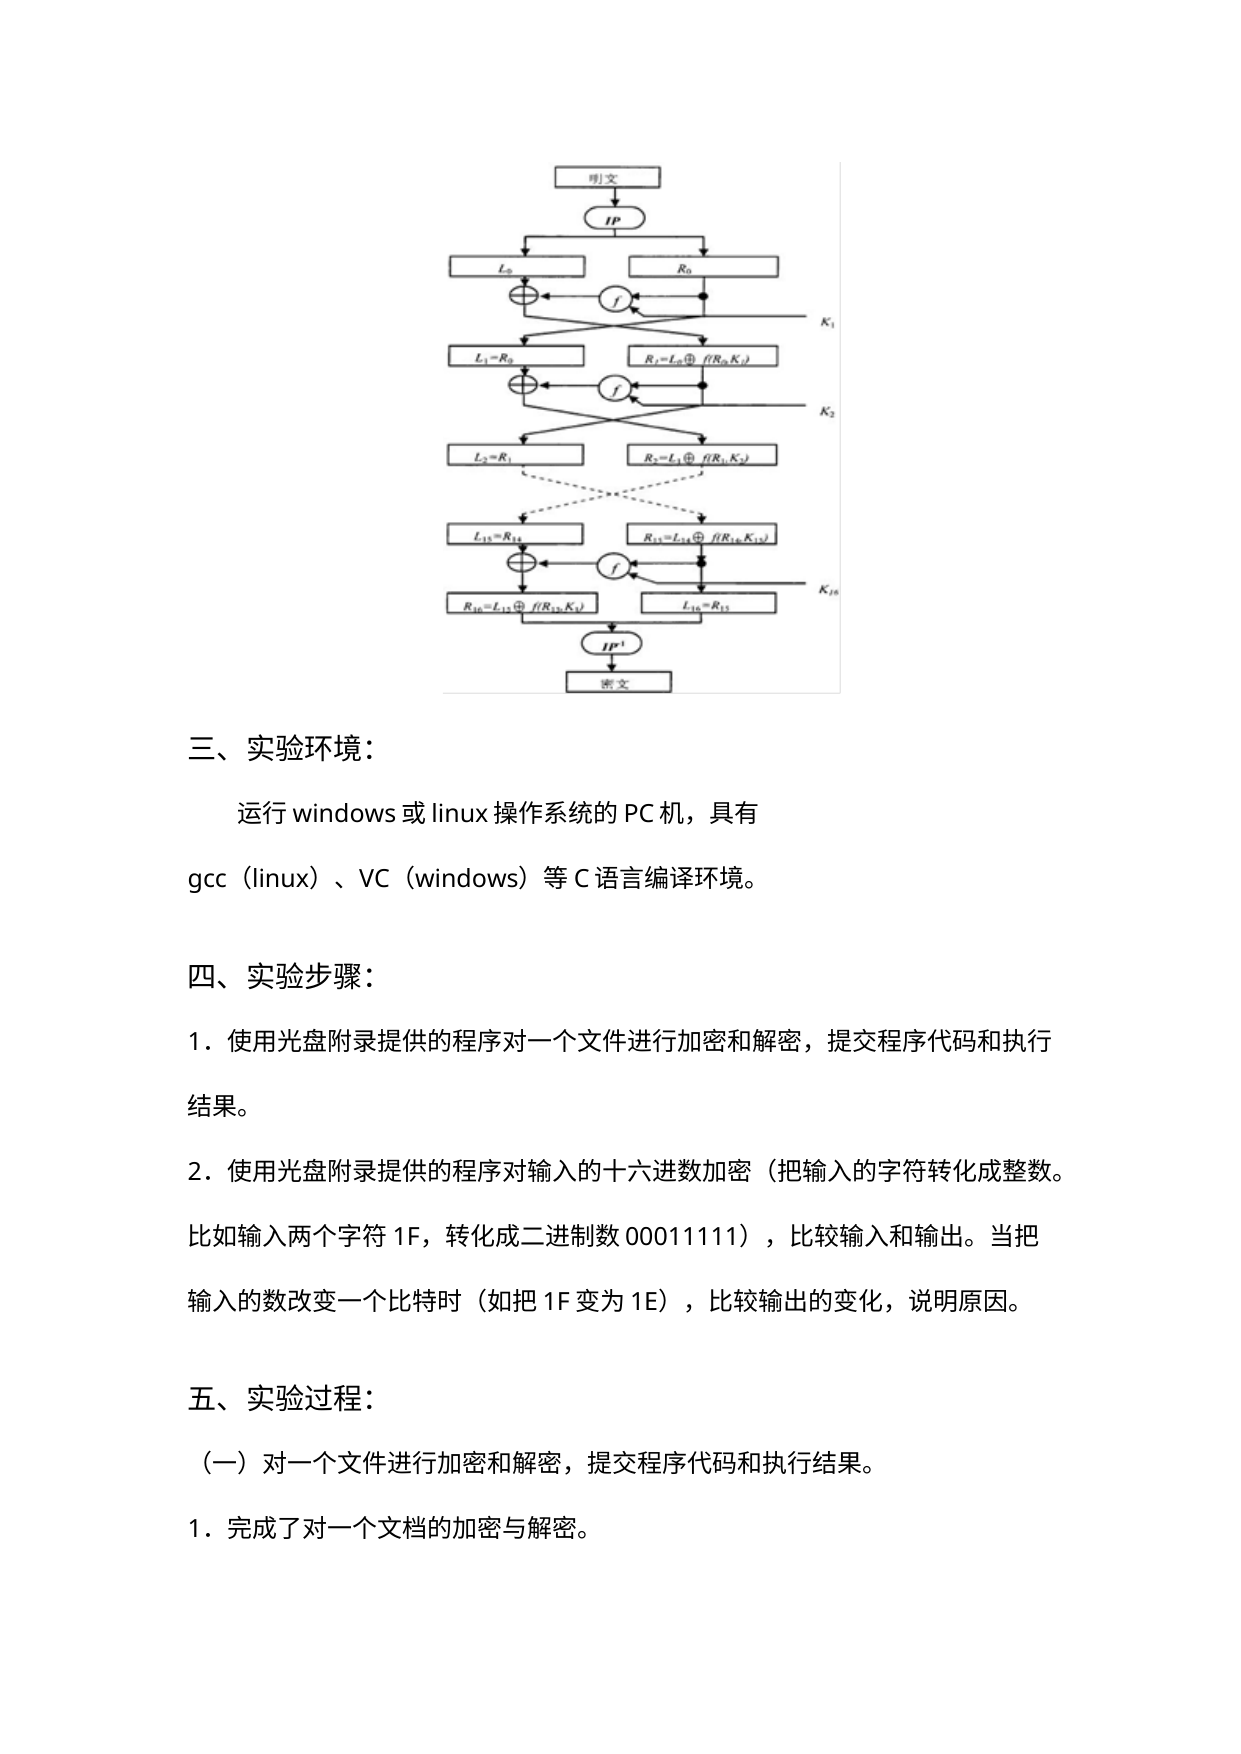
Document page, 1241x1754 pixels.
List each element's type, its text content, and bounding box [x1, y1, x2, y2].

text 1．使用光盘附录提供的程序对一个文件进行加密和解密，提交程序代码和执行结果。 [187, 1007, 1053, 1137]
text 2．使用光盘附录提供的程序对输入的十六进数加密（把输入的字符转化成整数。比如输入两个字符1F，转化成二进制数00011111），比较输入和输出。当把输入的数改变一个比特时（如把1F变为1E），比较输出的变化，说明原因。 [187, 1137, 1053, 1332]
text （一）对一个文件进行加密和解密，提交程序代码和执行结果。 [187, 1429, 1053, 1494]
text 运行windows或linux操作系统的PC机，具有gcc（linux）、VC（windows）等C语言编译环境。 [187, 779, 1053, 909]
text 1．完成了对一个文档的加密与解密。 [187, 1494, 1053, 1559]
text 三、实验环境： [187, 714, 1053, 779]
text 四、实验步骤： [187, 942, 1053, 1007]
text 五、实验过程： [187, 1364, 1053, 1429]
picture [442, 162, 842, 695]
